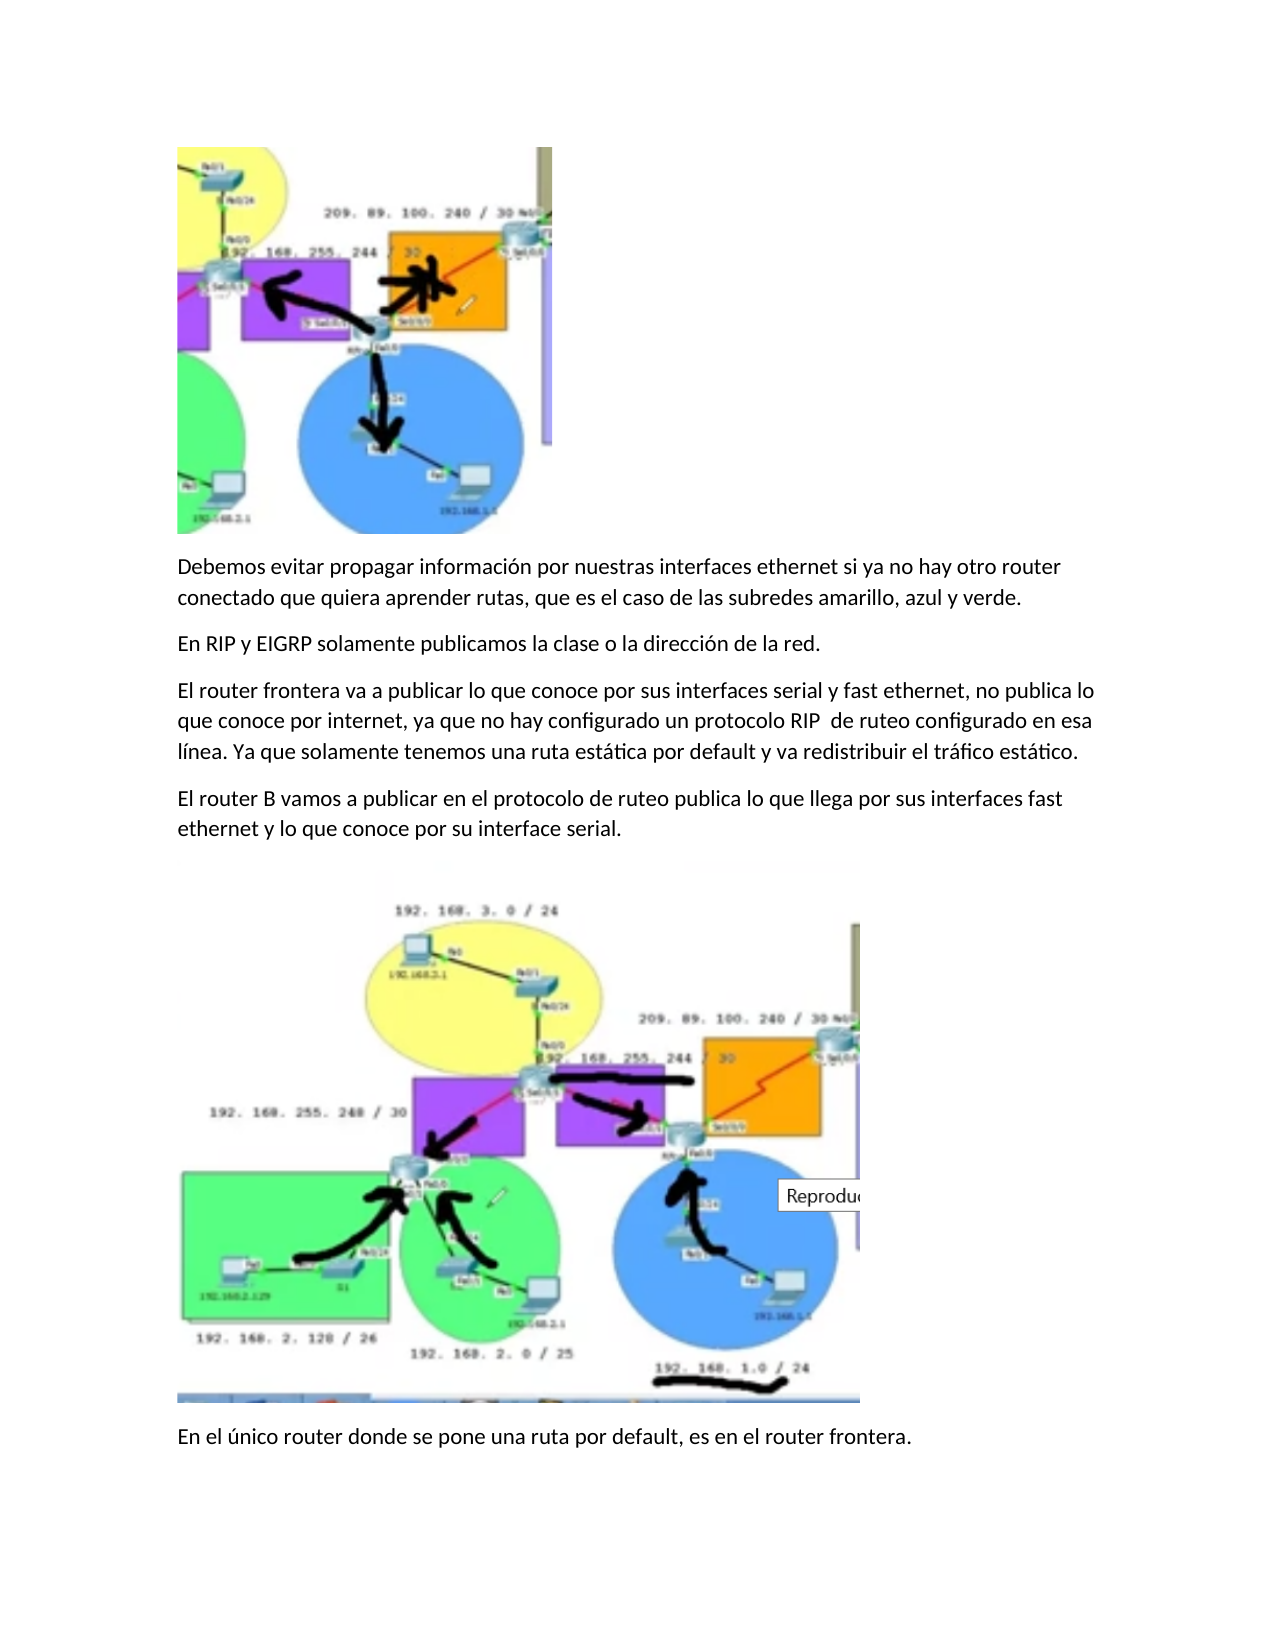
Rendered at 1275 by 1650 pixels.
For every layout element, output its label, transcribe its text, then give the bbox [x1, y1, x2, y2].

text En el único router donde se pone una ruta por default, es en el router frontera. [177, 1422, 1098, 1450]
picture [177, 147, 553, 534]
text El router B vamos a publicar en el protocolo de ruteo publica lo que llega por sus interfaces fast ethernet y lo que conoce por su interface serial. [177, 784, 1098, 842]
picture [177, 860, 860, 1403]
text El router frontera va a publicar lo que conoce por sus interfaces serial y fast ethernet, no publica lo que conoce por internet, ya que no hay configurado un protocolo RIP de ruteo configurado en esa línea. Ya que solamente tenemos una ruta estática por default y va redistribuir el tráfico estático. [177, 676, 1098, 765]
text En RIP y EIGRP solamente publicamos la clase o la dirección de la red. [177, 629, 1098, 657]
text Debemos evitar propagar información por nuestras interfaces ethernet si ya no hay otro router conectado que quiera aprender rutas, que es el caso de las subredes amarillo, azul y verde. [177, 552, 1098, 611]
